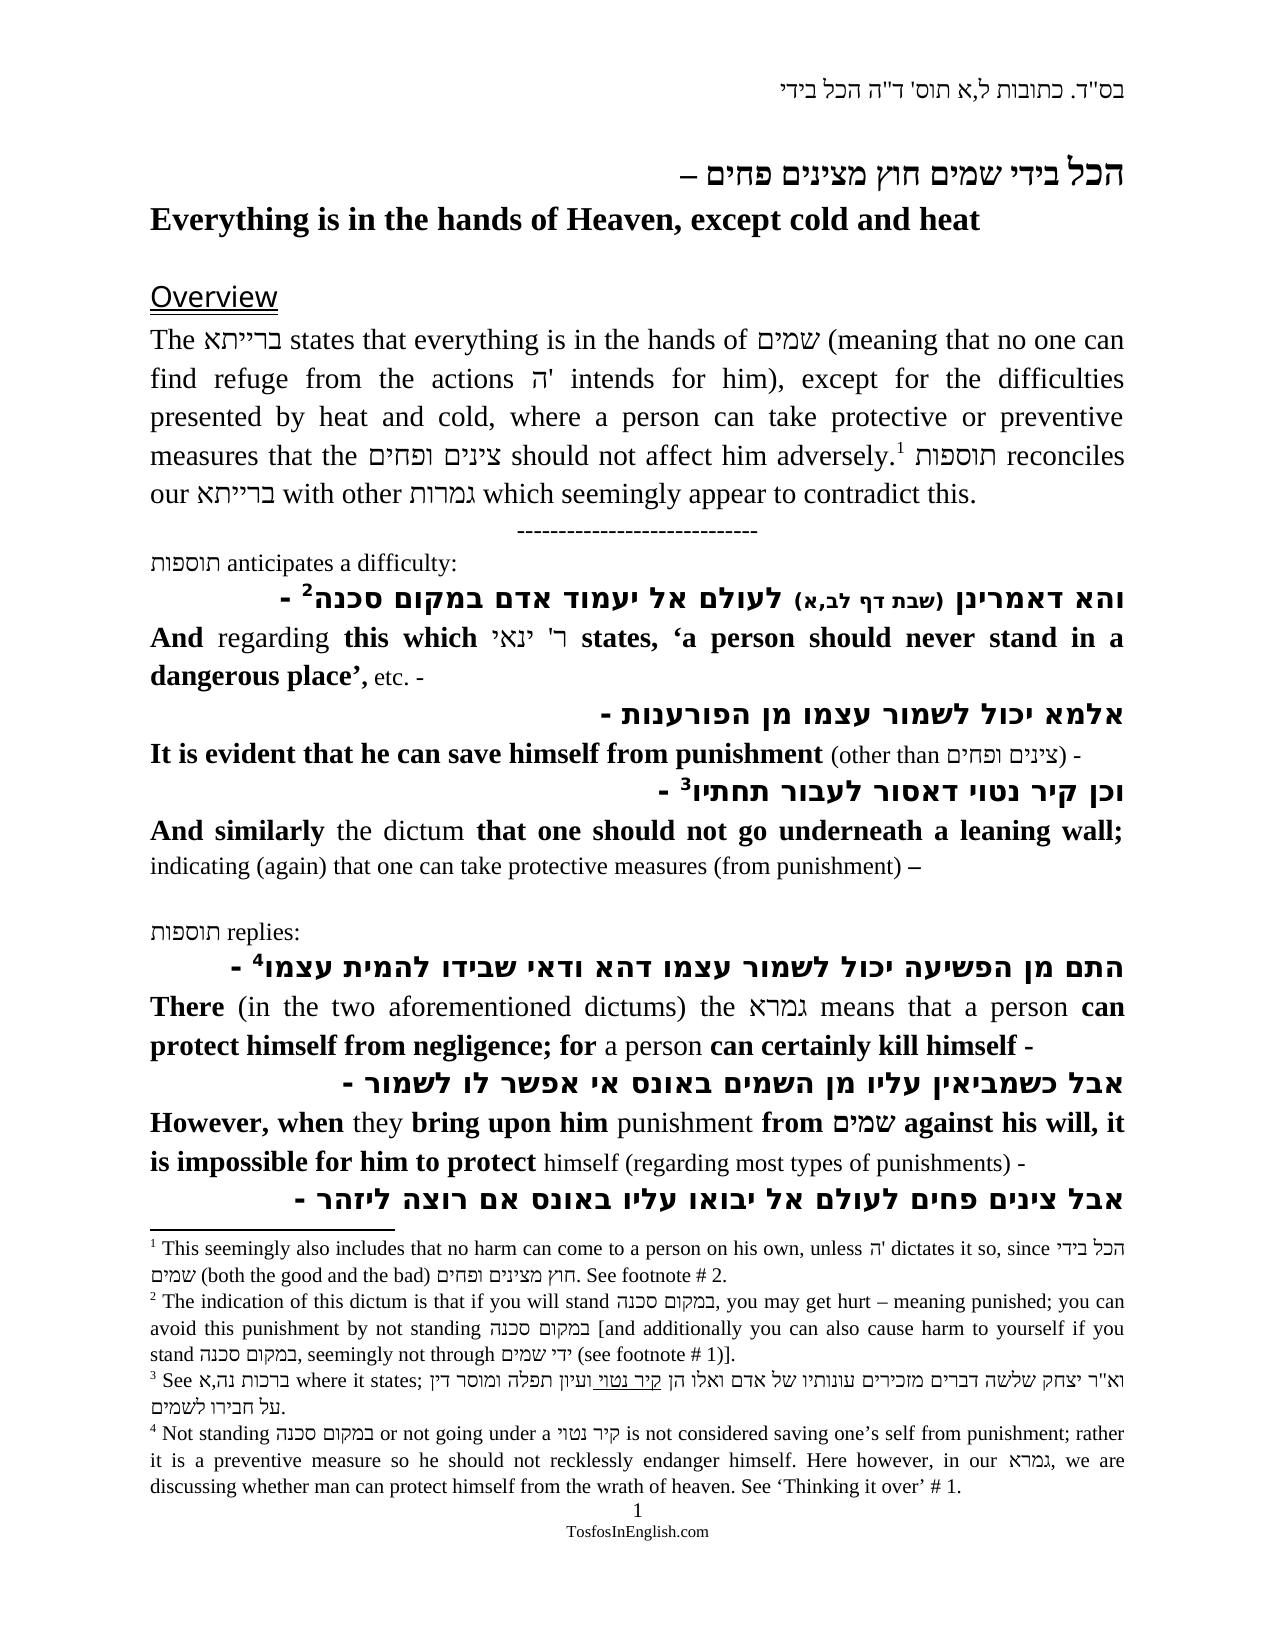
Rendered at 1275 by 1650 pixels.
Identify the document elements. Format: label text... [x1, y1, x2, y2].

text The ברייתא states that everything is in the hands of שמים (meaning that no one can find refuge from the actions ה' intends for him), except for the difficulties presented by heat and cold, where a person can take protective or preventive measures that the צינים ופחים should not affect him adversely. תוספות reconciles our ברייתא with other גמרות which seemingly appear to contradict this. [150, 322, 1125, 510]
text It is evident that he can save himself from punishment (other than צינים ופחים) - [150, 736, 1125, 769]
text Overview [150, 277, 1125, 316]
text אלמא יכול לשמור עצמו מן הפורענות - [150, 697, 1125, 731]
text Everything is in the hands of Heaven, except cold and heat [150, 199, 1125, 238]
text However, when they bring upon him punishment from שמים against his will, it is impossible for him to protect himself (regarding most types of punishments) - [150, 1105, 1125, 1177]
text אבל כשמביאין עליו מן השמים באונס אי אפשר לו לשמור - [150, 1066, 1125, 1100]
text תוספות replies: [150, 917, 1125, 946]
text אבל צינים פחים לעולם אל יבואו עליו באונס אם רוצה ליזהר - [150, 1182, 1125, 1216]
text והא דאמרינן (שבת דף לב,א) לעולם אל יעמוד אדם במקום סכנה - [150, 581, 1125, 615]
text ----------------------------- [150, 515, 1125, 544]
text And regarding this which ר' ינאי states, ‘a person should never stand in a dangerous place’, etc. - [150, 620, 1125, 692]
text הכל בידי שמים חוץ מצינים פחים – [150, 150, 1125, 193]
text התם מן הפשיעה יכול לשמור עצמו דהא ודאי שבידו להמית עצמו - [150, 950, 1125, 984]
text And similarly the dictum that one should not go underneath a leaning wall; indicating (again) that one can take protective measures (from punishment) – [150, 813, 1125, 880]
text תוספות anticipates a difficulty: [150, 548, 1125, 577]
text וכן קיר נטוי דאסור לעבור תחתיו - [150, 774, 1125, 808]
text There (in the two aforementioned dictums) the גמרא means that a person can protect himself from negligence; for a person can certainly kill himself - [150, 989, 1125, 1061]
